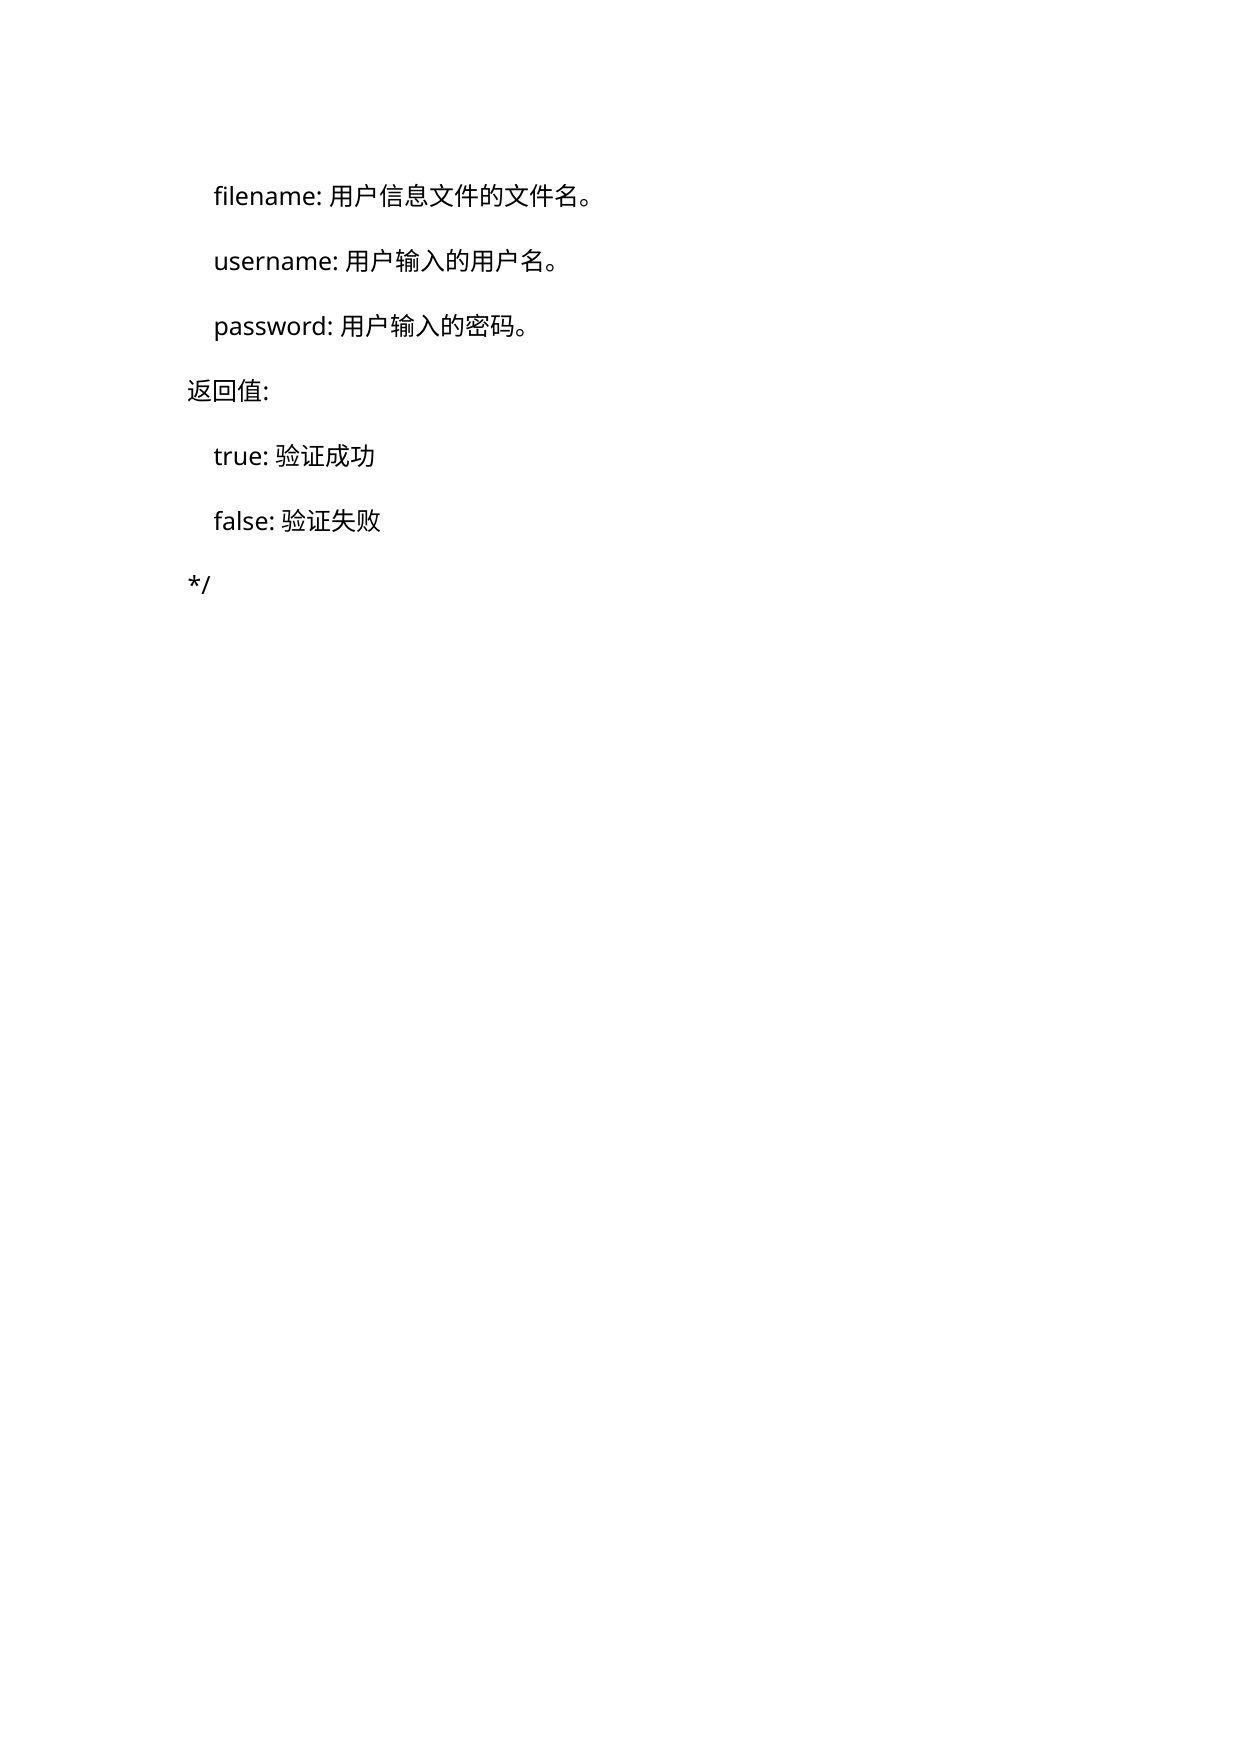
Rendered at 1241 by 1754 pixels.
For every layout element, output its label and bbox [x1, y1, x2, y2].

text [187, 162, 1053, 617]
